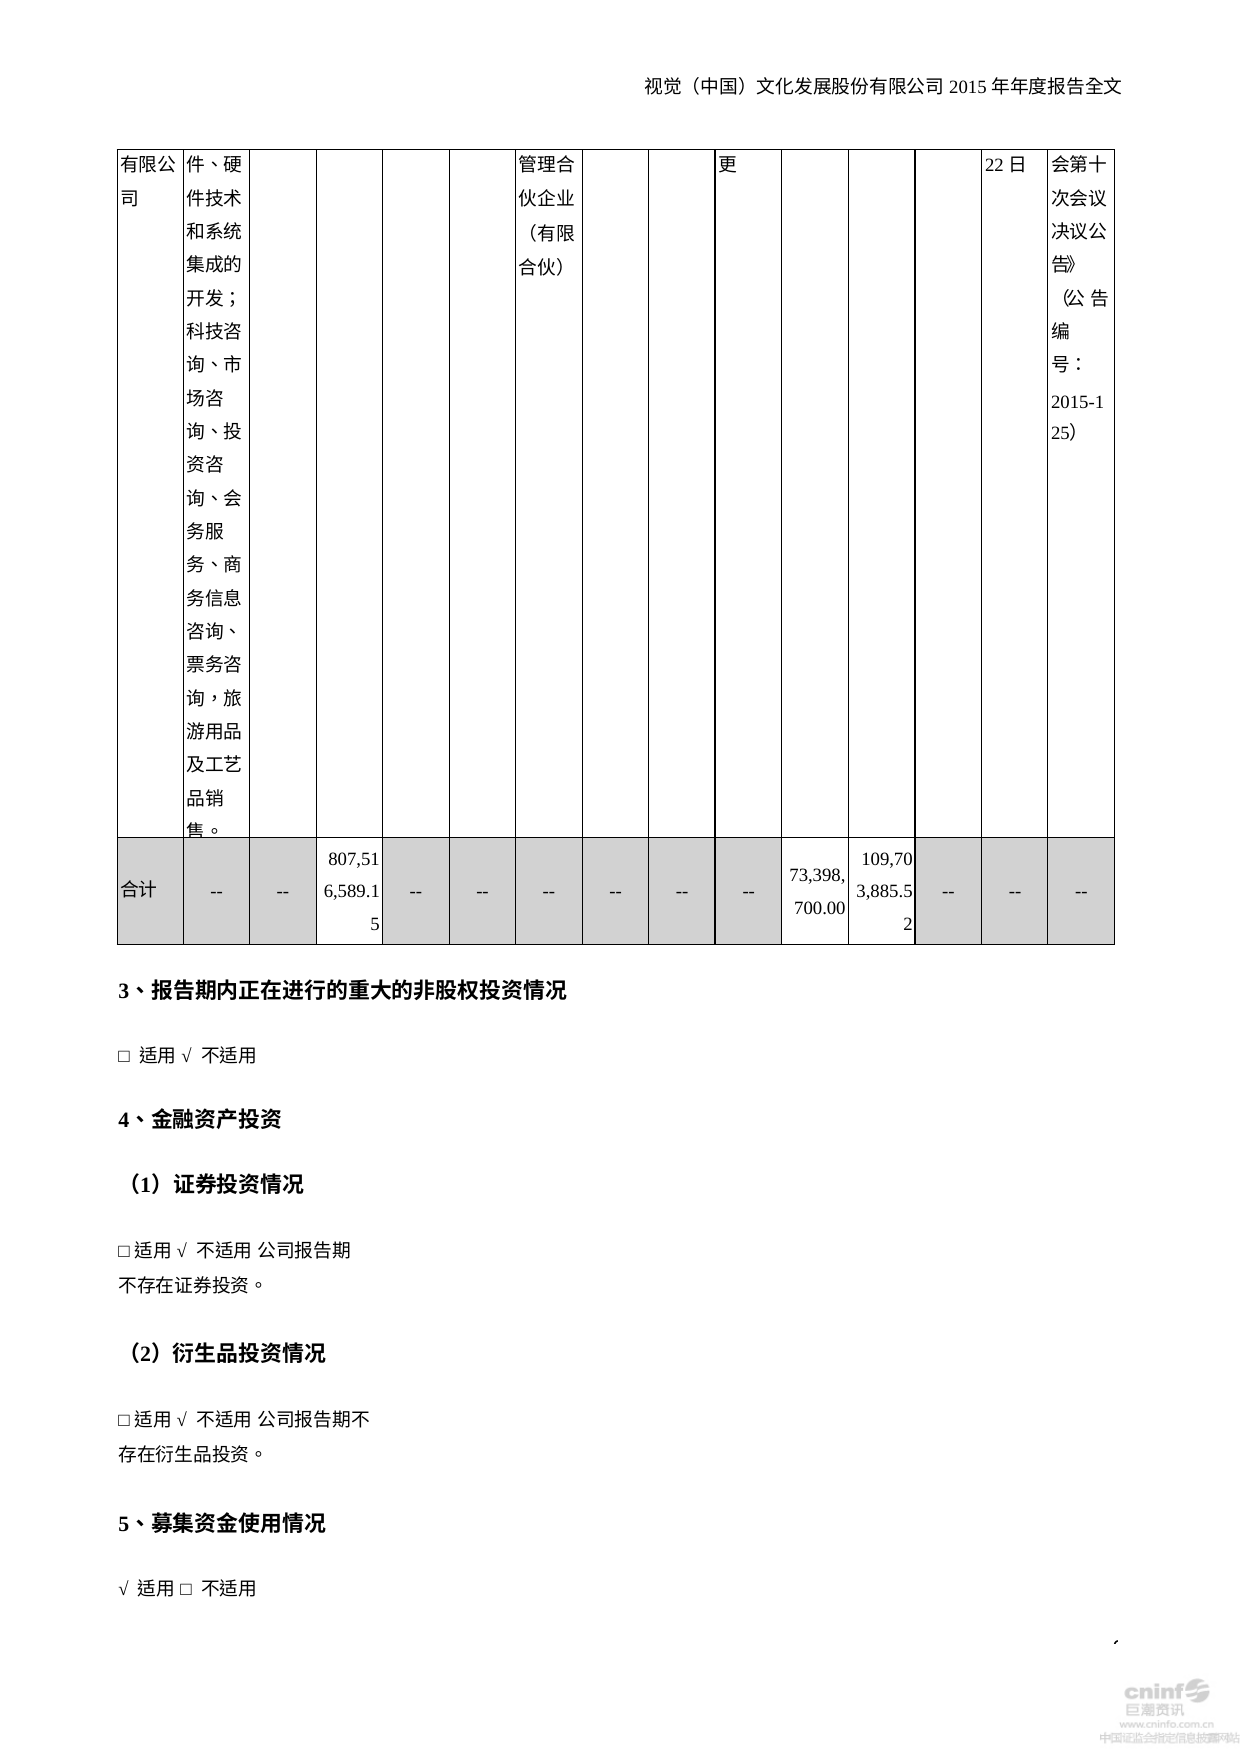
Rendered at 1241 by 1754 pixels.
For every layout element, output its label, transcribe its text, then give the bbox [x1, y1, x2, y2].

table_cell -- [450, 838, 515, 944]
table_header [649, 150, 714, 837]
subtitle 5、募集资金使用情况 [118, 1507, 1240, 1537]
subtitle 4、金融资产投资 [118, 1104, 1240, 1134]
table_header [782, 150, 848, 837]
subtitle （2）衍生品投资情况 [118, 1338, 1240, 1368]
table_header 件、硬 件技术 和系统 集成的 开发； 科技咨 询、市 场咨 询、投 资咨 询、会 务服 务、商 务信息 咨询、 票务咨 询，旅 游用品 及工艺 品销 售。 [184, 150, 249, 837]
text □ 适用 √ 不适用 [118, 1042, 1240, 1068]
table_cell -- [184, 838, 249, 944]
table_header 22 日 [982, 150, 1047, 837]
text √ 适用 □ 不适用 [118, 1575, 1240, 1601]
table_header [317, 150, 382, 837]
table_cell 807,51 6,589.1 5 [317, 838, 382, 944]
subtitle （1）证券投资情况 [118, 1169, 1240, 1199]
text □ 适用 √ 不适用 公司报告期不存在证券投资。 [118, 1237, 364, 1298]
table_cell 73,398, 700.00 [782, 838, 848, 944]
picture [1099, 1673, 1241, 1754]
table_header [383, 150, 449, 837]
table_cell 合计 [118, 838, 183, 944]
subtitle 3、报告期内正在进行的重大的非股权投资情况 [118, 975, 1240, 1005]
table_header [450, 150, 515, 837]
table_cell -- [250, 838, 316, 944]
table_cell -- [716, 838, 781, 944]
table_cell -- [649, 838, 714, 944]
table_cell -- [1048, 838, 1114, 944]
table_cell -- [383, 838, 449, 944]
table_header [849, 150, 914, 837]
table_header [250, 150, 316, 837]
table_cell -- [583, 838, 648, 944]
table_header 更 [716, 150, 781, 837]
table_cell 109,70 3,885.5 2 [849, 838, 914, 944]
table_header 有限公 司 [118, 150, 183, 837]
table_header 会第十 次会议 决议公 告》（公 告编 号： 2015-1 25） [1048, 150, 1114, 837]
table_header [583, 150, 648, 837]
table_header 管理合 伙企业 （有限 合伙） [516, 150, 582, 837]
table_cell -- [982, 838, 1047, 944]
table_cell -- [516, 838, 582, 944]
table_cell -- [916, 838, 981, 944]
text □ 适用 √ 不适用 公司报告期不存在衍生品投资。 [118, 1406, 383, 1467]
table_header [916, 150, 981, 837]
